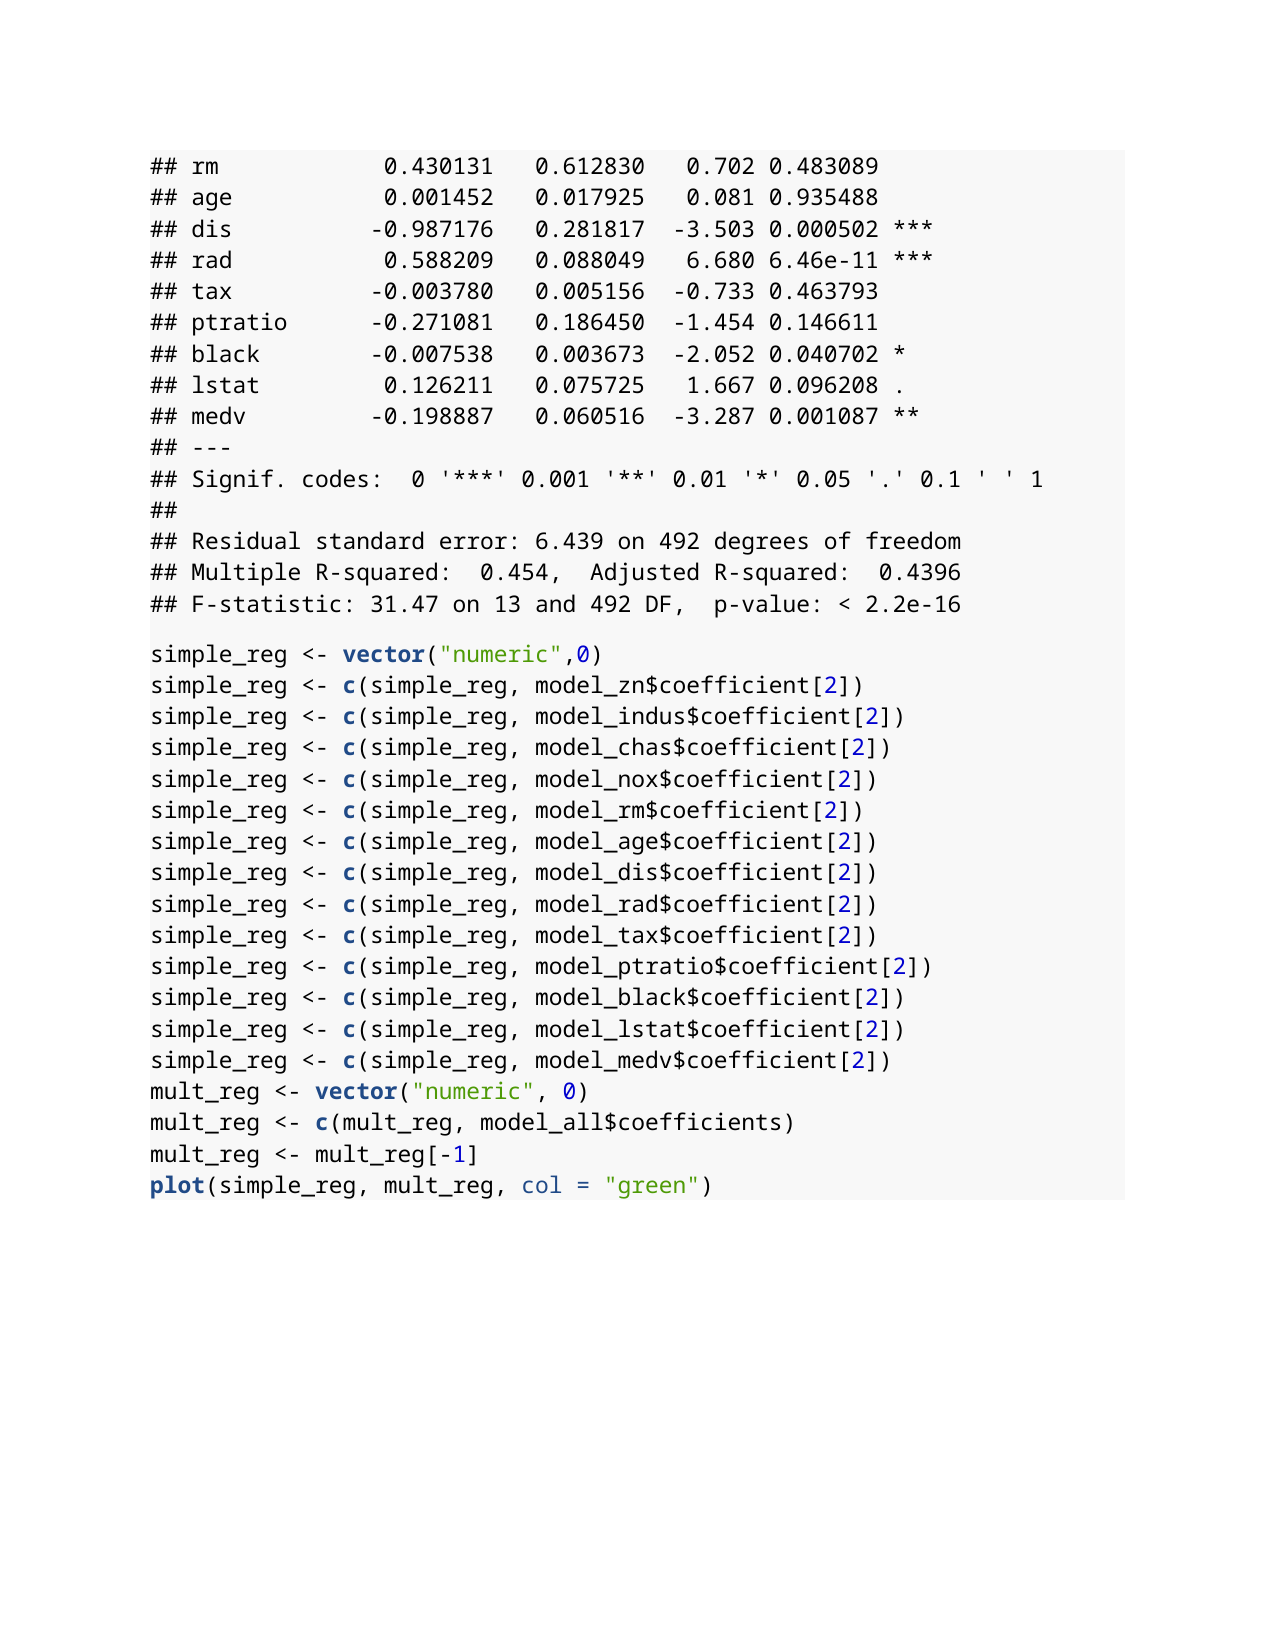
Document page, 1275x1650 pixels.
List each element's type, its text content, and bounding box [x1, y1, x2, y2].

text simple_reg <- vector("numeric",0) simple_reg <- c(simple_reg, model_zn$coefficient[2]) simple_reg <- c(simple_reg, model_indus$coefficient[2]) simple_reg <- c(simple_reg, model_chas$coefficient[2]) simple_reg <- c(simple_reg, model_nox$coefficient[2]) simple_reg <- c(simple_reg, model_rm$coefficient[2]) simple_reg <- c(simple_reg, model_age$coefficient[2]) simple_reg <- c(simple_reg, model_dis$coefficient[2]) simple_reg <- c(simple_reg, model_rad$coefficient[2]) simple_reg <- c(simple_reg, model_tax$coefficient[2]) simple_reg <- c(simple_reg, model_ptratio$coefficient[2]) simple_reg <- c(simple_reg, model_black$coefficient[2]) simple_reg <- c(simple_reg, model_lstat$coefficient[2]) simple_reg <- c(simple_reg, model_medv$coefficient[2]) mult_reg <- vector("numeric", 0) mult_reg <- c(mult_reg, model_all$coefficients) mult_reg <- mult_reg[-1] plot(simple_reg, mult_reg, col = "green") [150, 637, 1125, 1200]
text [150, 150, 1125, 619]
